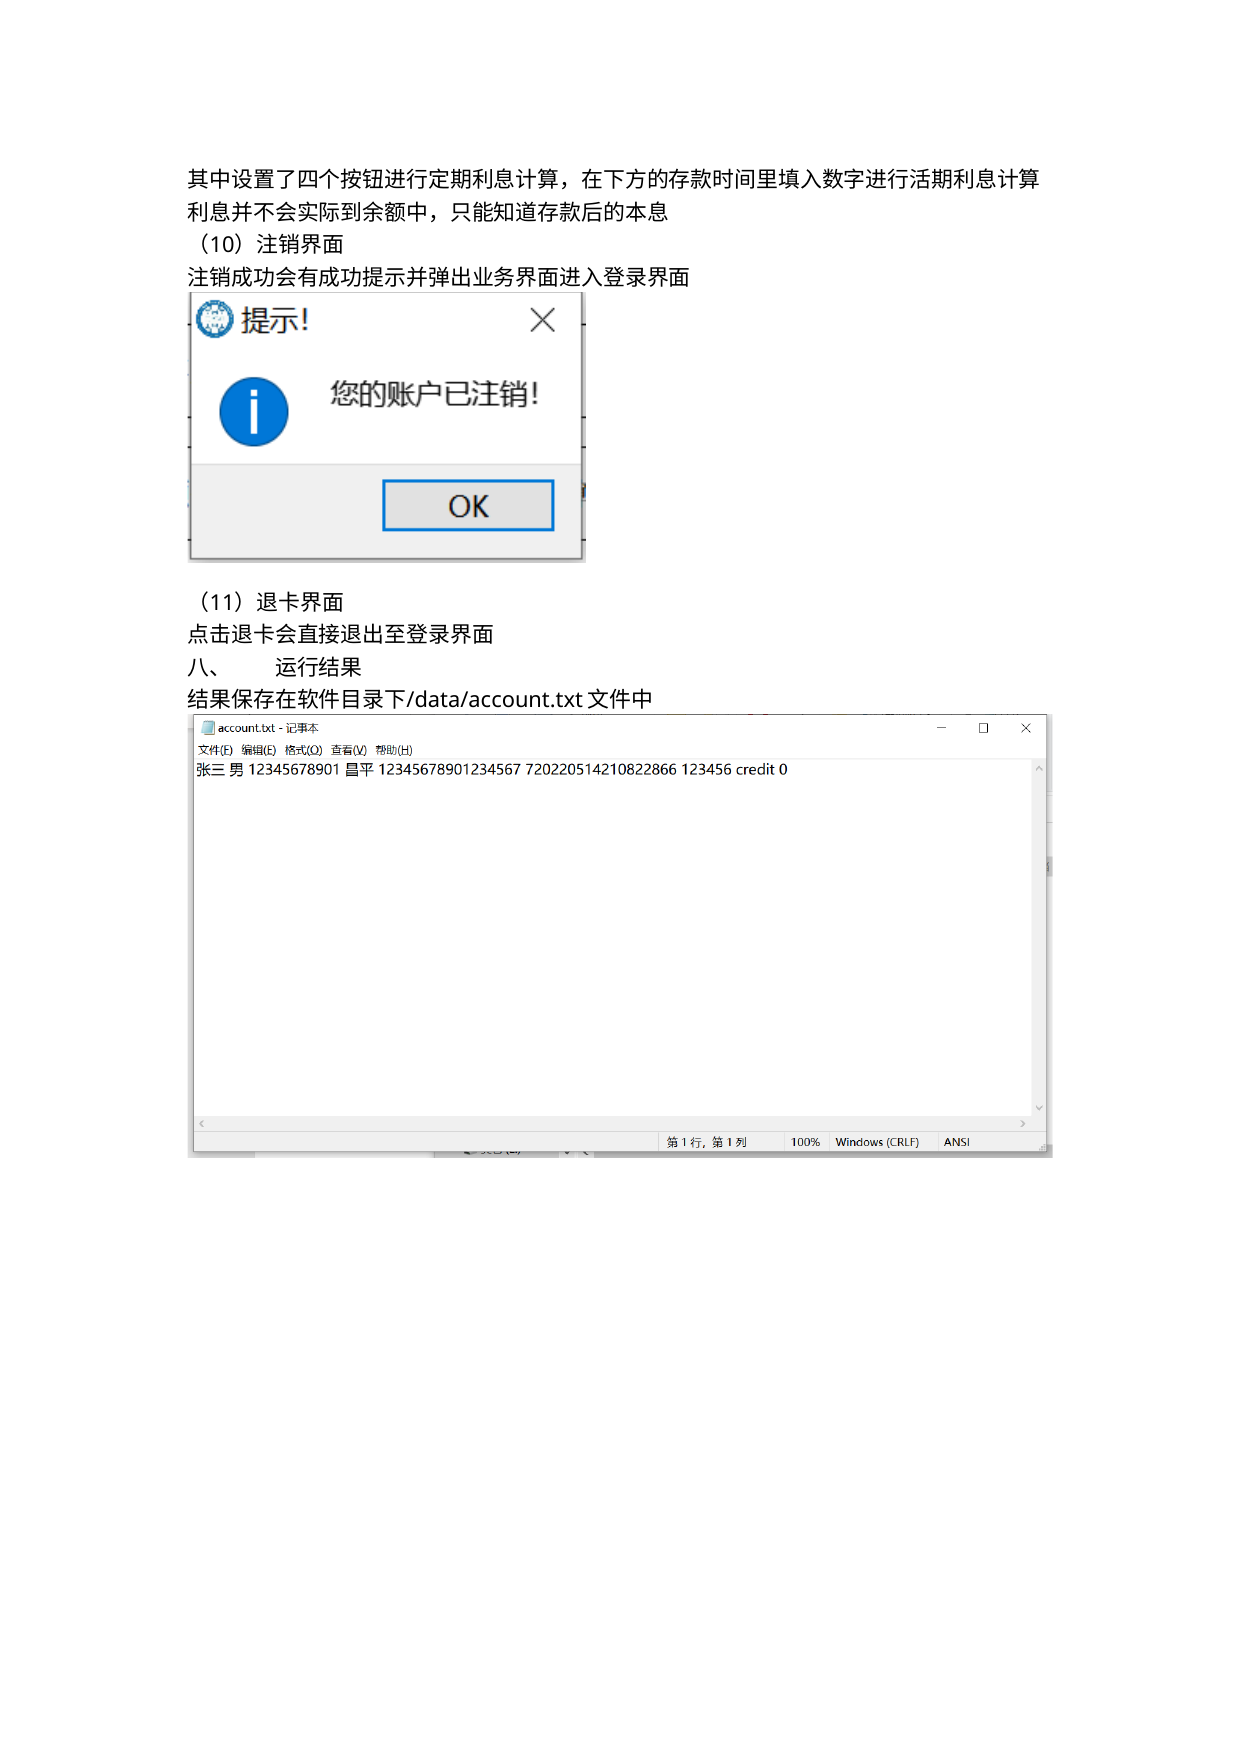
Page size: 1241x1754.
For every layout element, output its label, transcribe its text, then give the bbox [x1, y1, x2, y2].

text （10）注销界面 [187, 227, 1053, 259]
text 注销成功会有成功提示并弹出业务界面进入登录界面 [187, 259, 1053, 292]
text 其中设置了四个按钮进行定期利息计算，在下方的存款时间里填入数字进行活期利息计算 [187, 162, 1053, 194]
list 运行结果 [187, 649, 1053, 682]
picture [187, 292, 586, 563]
text 结果保存在软件目录下/data/account.txt文件中 [187, 682, 1053, 714]
text （11）退卡界面 [187, 584, 1053, 617]
picture [187, 714, 1053, 1158]
text 利息并不会实际到余额中，只能知道存款后的本息 [187, 194, 1053, 227]
text 点击退卡会直接退出至登录界面 [187, 617, 1053, 649]
